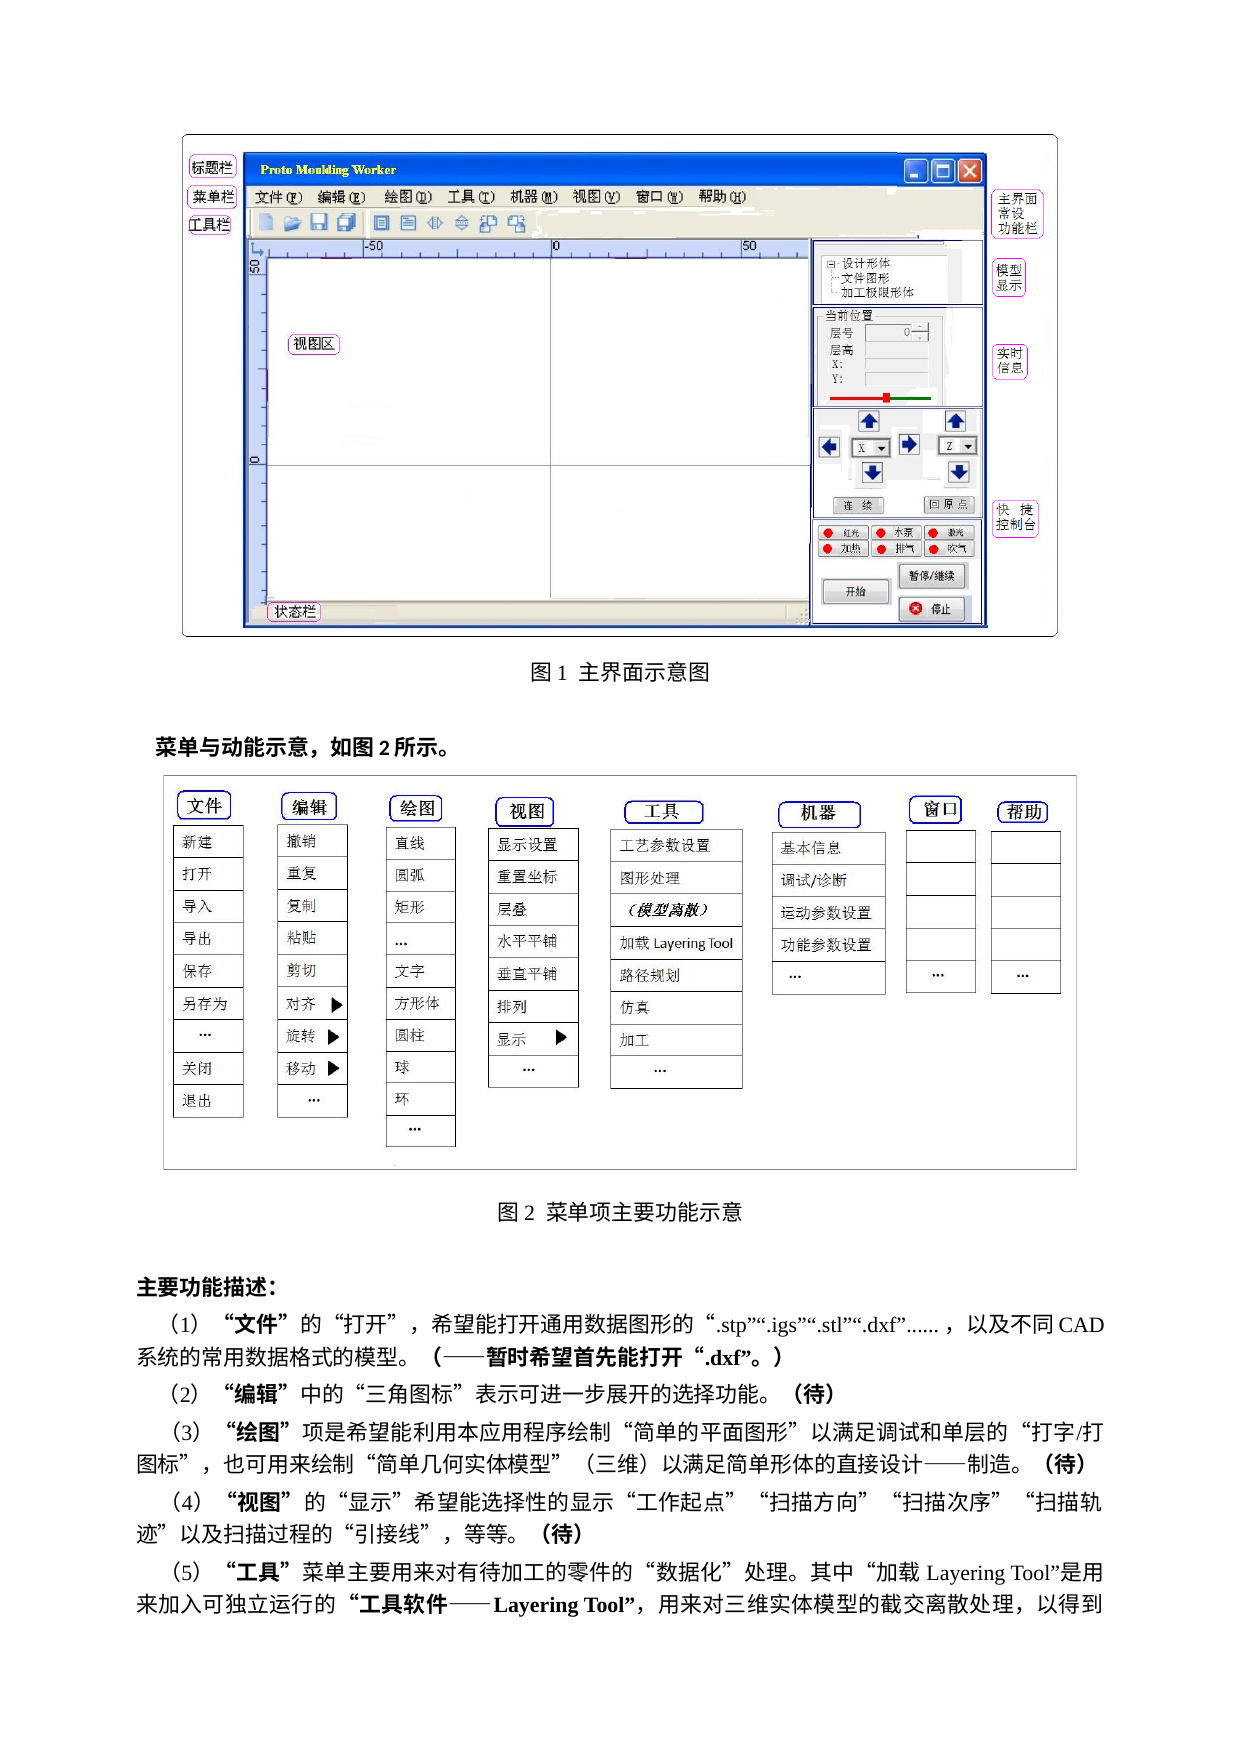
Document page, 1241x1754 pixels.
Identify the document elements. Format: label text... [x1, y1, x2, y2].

text （2）“编辑”中的“三角图标”表示可进一步展开的选择功能。（待） [136, 1377, 1104, 1409]
picture [157, 767, 1084, 1181]
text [136, 1554, 1104, 1619]
text 主要功能描述： [136, 1269, 1104, 1302]
text （4）“视图”的“显示”希望能选择性的显示“工作起点”“扫描方向”“扫描次序”“扫描轨迹”以及扫描过程的“引接线”，等等。（待） [136, 1484, 1104, 1549]
text （3）“绘图”项是希望能利用本应用程序绘制“简单的平面图形”以满足调试和单层的“打字/打图标”，也可用来绘制“简单几何实体模型”（三维）以满足简单形体的直接设计——制造。（待） [136, 1414, 1104, 1479]
text 菜单与动能示意，如图2所示。 [136, 729, 1104, 762]
picture [176, 129, 1064, 646]
text 图1 主界面示意图 [136, 654, 1104, 687]
text 图2 菜单项主要功能示意 [136, 1194, 1104, 1227]
text （1）“文件”的“打开”，希望能打开通用数据图形的“.stp”“.igs”“.stl”“.dxf”...... ，以及不同CAD系统的常用数据格式的模型。（——暂时希望首先能打开“.dxf”。） [136, 1307, 1104, 1372]
